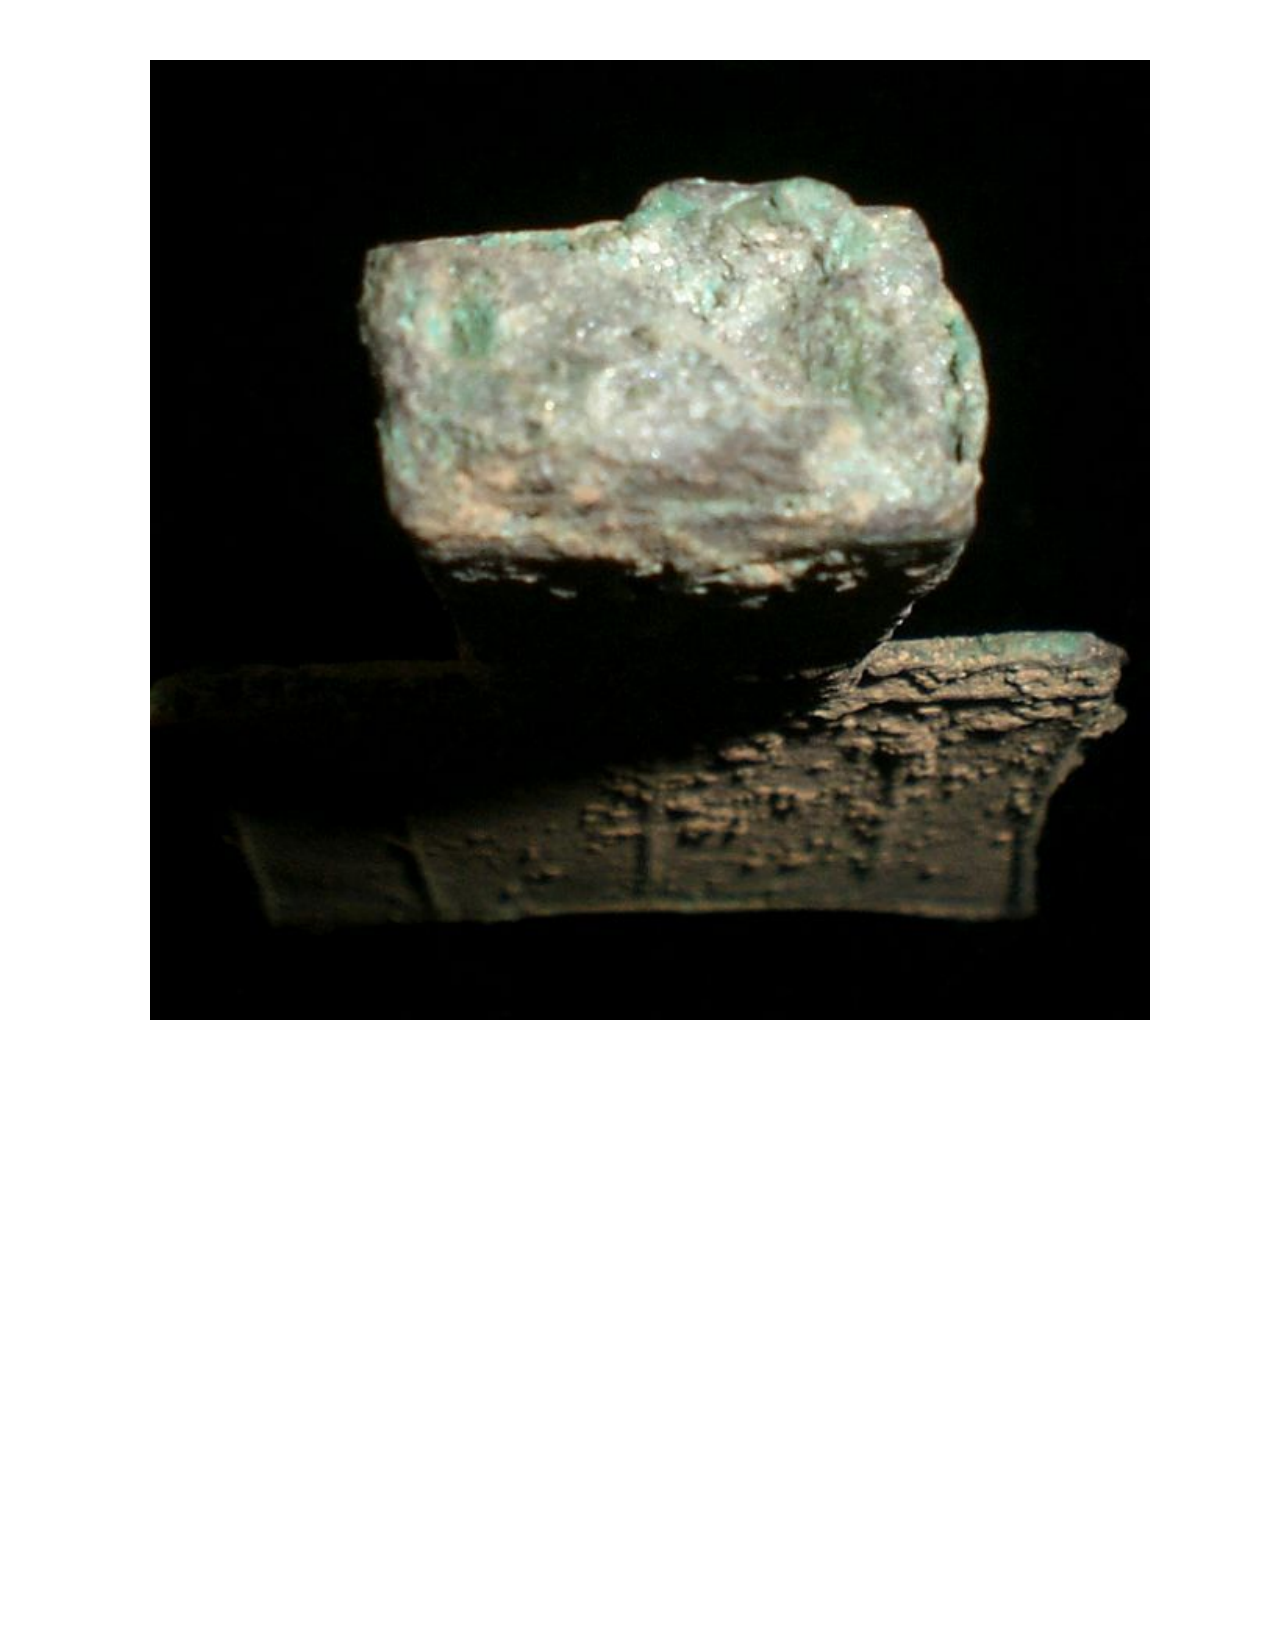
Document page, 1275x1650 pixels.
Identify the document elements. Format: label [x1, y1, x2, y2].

picture [150, 60, 1150, 1020]
